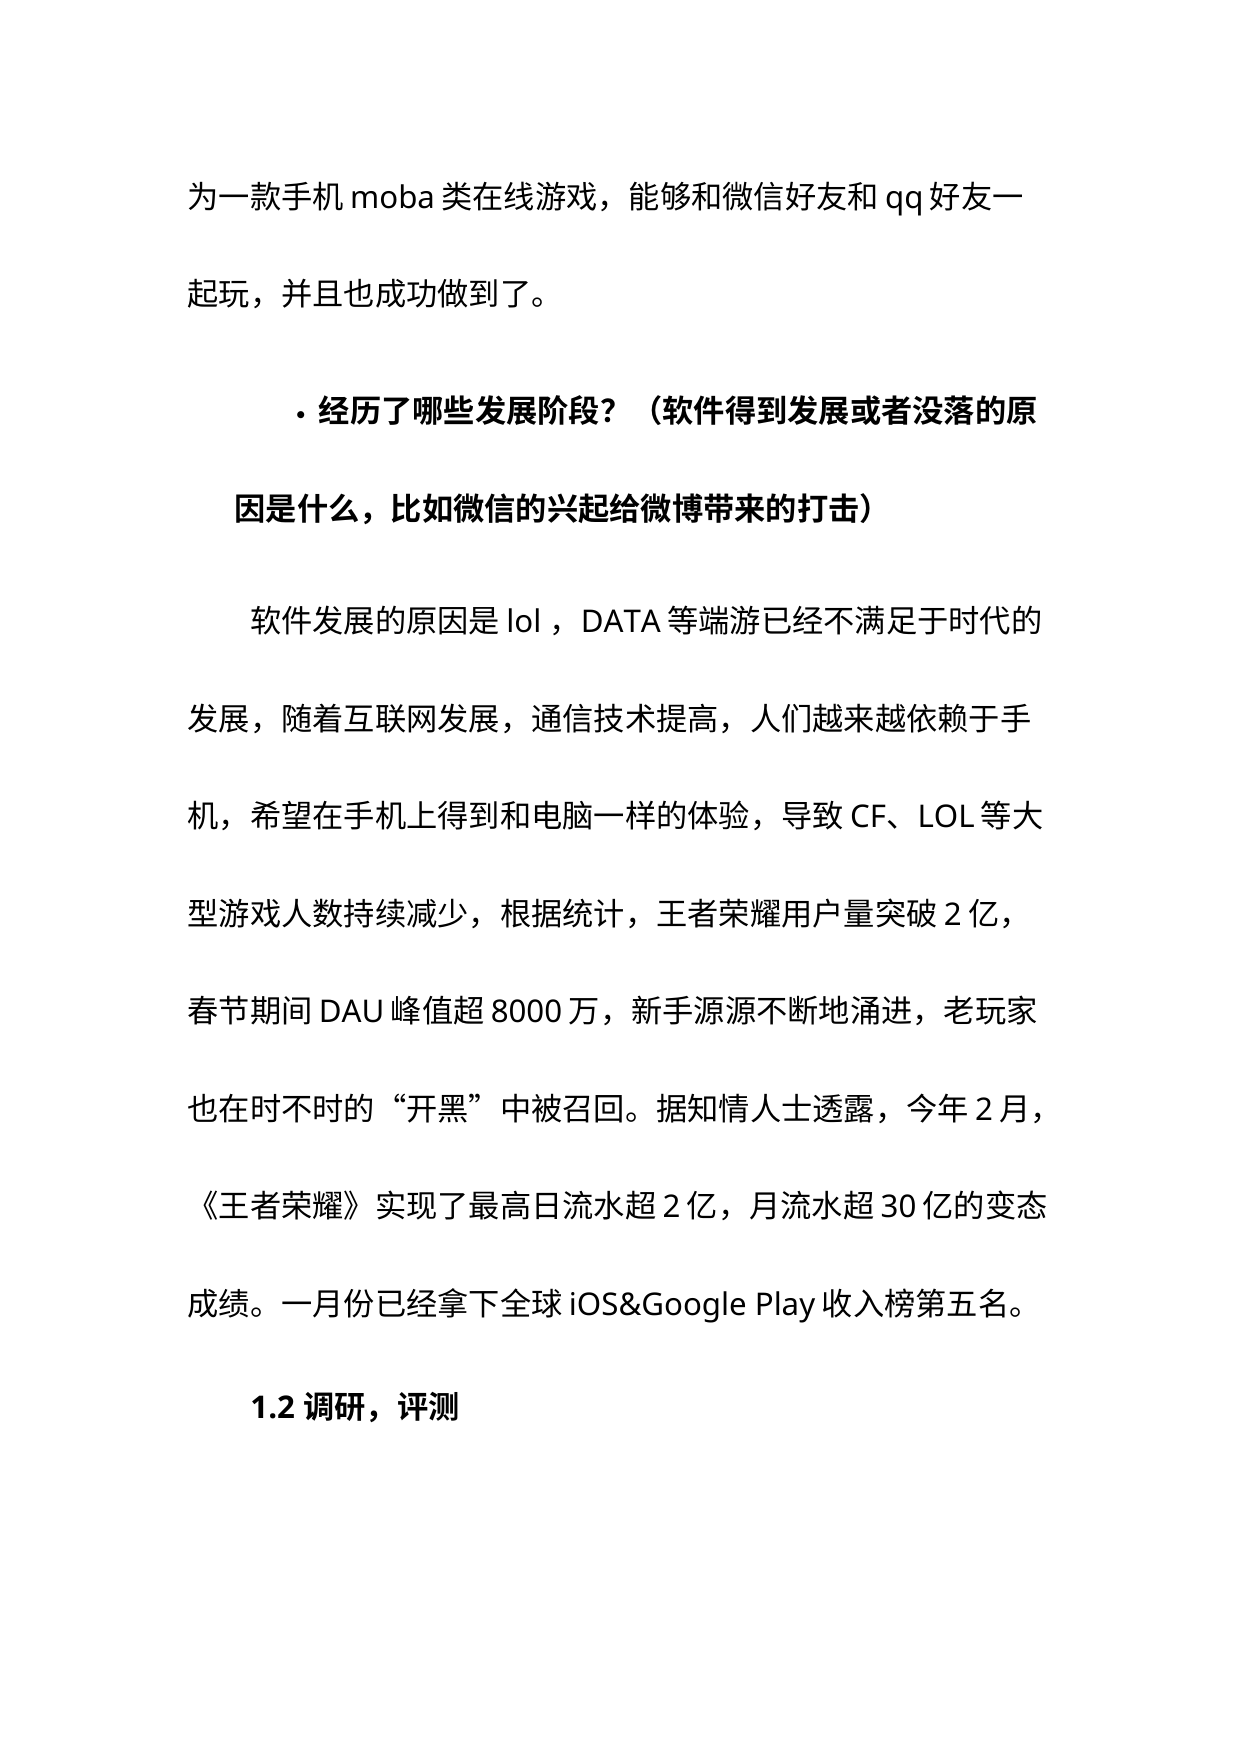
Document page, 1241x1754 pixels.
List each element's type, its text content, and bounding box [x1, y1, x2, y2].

text 软件发展的原因是lol ，DATA等端游已经不满足于时代的发展，随着互联网发展，通信技术提高，人们越来越依赖于手机，希望在手机上得到和电脑一样的体验，导致CF、LOL等大型游戏人数持续减少，根据统计，王者荣耀用户量突破2亿，春节期间DAU峰值超8000万，新手源源不断地涌进，老玩家也在时不时的“开黑”中被召回。据知情人士透露，今年2月，《王者荣耀》实现了最高日流水超2亿，月流水超30亿的变态成绩。一月份已经拿下全球iOS&Google Play收入榜第五名。 [187, 586, 1053, 1334]
text 1.2 调研，评测 [187, 1372, 1053, 1437]
list 经历了哪些发展阶段？（软件得到发展或者没落的原因是什么，比如微信的兴起给微博带来的打击） [234, 376, 1053, 539]
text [187, 162, 1053, 324]
